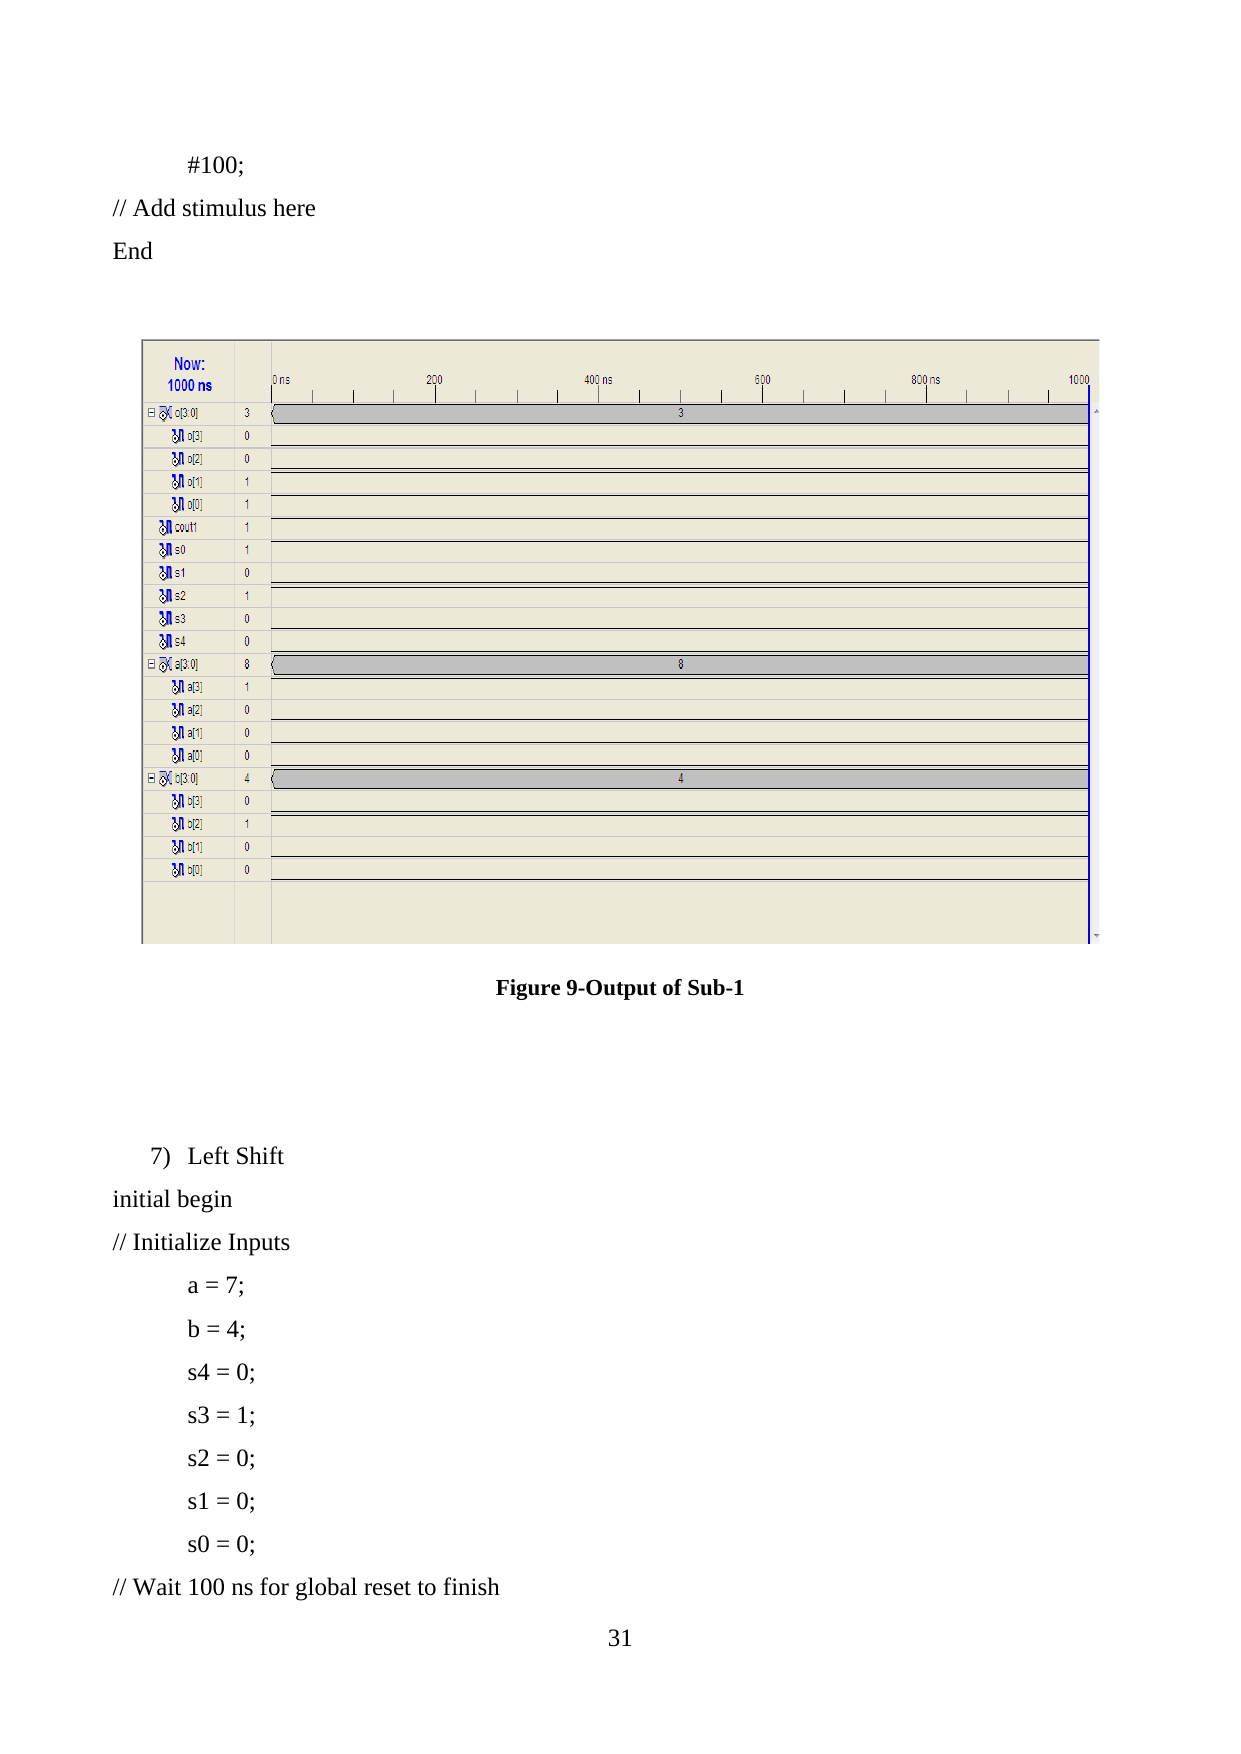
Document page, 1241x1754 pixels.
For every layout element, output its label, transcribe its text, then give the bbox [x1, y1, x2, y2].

text s1 = 0; [112, 1486, 1128, 1515]
list Left Shift [150, 1141, 1128, 1170]
text s4 = 0; [112, 1357, 1128, 1386]
text Figure 9-Output of Sub-1 [112, 974, 1128, 1001]
text // Add stimulus here [112, 193, 1128, 222]
text End [112, 236, 1128, 265]
text s3 = 1; [112, 1400, 1128, 1429]
picture [140, 339, 1100, 944]
text // Wait 100 ns for global reset to finish [112, 1572, 1128, 1601]
text s2 = 0; [112, 1443, 1128, 1472]
text initial begin [112, 1184, 1128, 1213]
text a = 7; [112, 1271, 1128, 1299]
text b = 4; [112, 1314, 1128, 1342]
text // Initialize Inputs [112, 1227, 1128, 1256]
text s0 = 0; [112, 1529, 1128, 1558]
text #100; [112, 150, 1128, 179]
